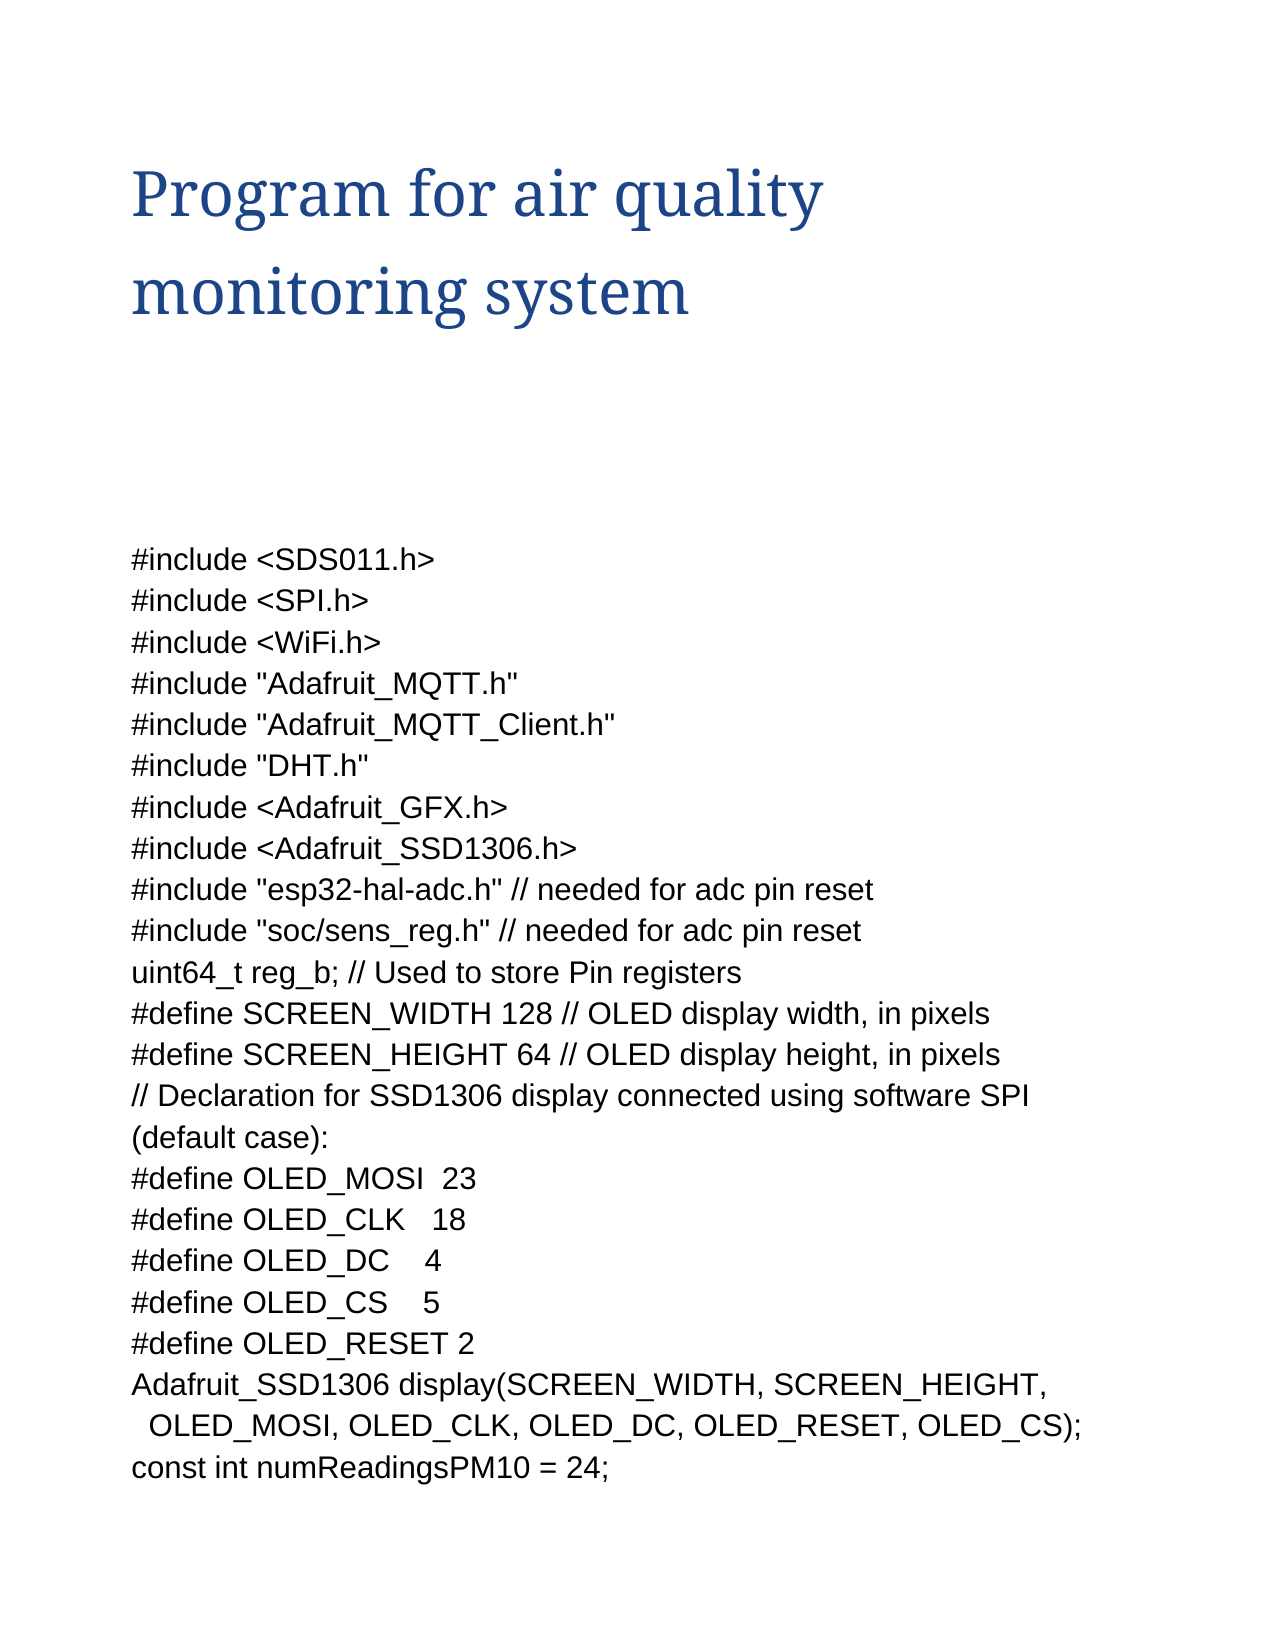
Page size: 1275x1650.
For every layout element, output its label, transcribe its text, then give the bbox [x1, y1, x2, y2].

text #define OLED_DC 4 [131, 1242, 1125, 1278]
text // Declaration for SSD1306 display connected using software SPI (default case): [131, 1077, 1125, 1155]
text #include "soc/sens_reg.h" // needed for adc pin reset [131, 912, 1125, 948]
text uint64_t reg_b; // Used to store Pin registers [131, 954, 1125, 990]
text #define SCREEN_WIDTH 128 // OLED display width, in pixels [131, 995, 1125, 1031]
text #include "DHT.h" [131, 747, 1125, 783]
text OLED_MOSI, OLED_CLK, OLED_DC, OLED_RESET, OLED_CS); [131, 1407, 1125, 1443]
text #include <SPI.h> [131, 582, 1125, 618]
text #include "Adafruit_MQTT.h" [131, 665, 1125, 701]
text #include "esp32-hal-adc.h" // needed for adc pin reset [131, 871, 1125, 907]
text Adafruit_SSD1306 display(SCREEN_WIDTH, SCREEN_HEIGHT, [131, 1366, 1125, 1402]
text #define OLED_CS 5 [131, 1284, 1125, 1320]
text const int numReadingsPM10 = 24; [131, 1449, 1125, 1485]
text Program for air quality monitoring system [131, 150, 1125, 333]
text #include <WiFi.h> [131, 624, 1125, 660]
text #include "Adafruit_MQTT_Client.h" [131, 706, 1125, 742]
text #define OLED_RESET 2 [131, 1325, 1125, 1361]
text #include <SDS011.h> [131, 541, 1125, 577]
text #include <Adafruit_GFX.h> [131, 789, 1125, 825]
text #define OLED_CLK 18 [131, 1201, 1125, 1237]
text #include <Adafruit_SSD1306.h> [131, 830, 1125, 866]
text #define OLED_MOSI 23 [131, 1160, 1125, 1196]
text #define SCREEN_HEIGHT 64 // OLED display height, in pixels [131, 1036, 1125, 1072]
